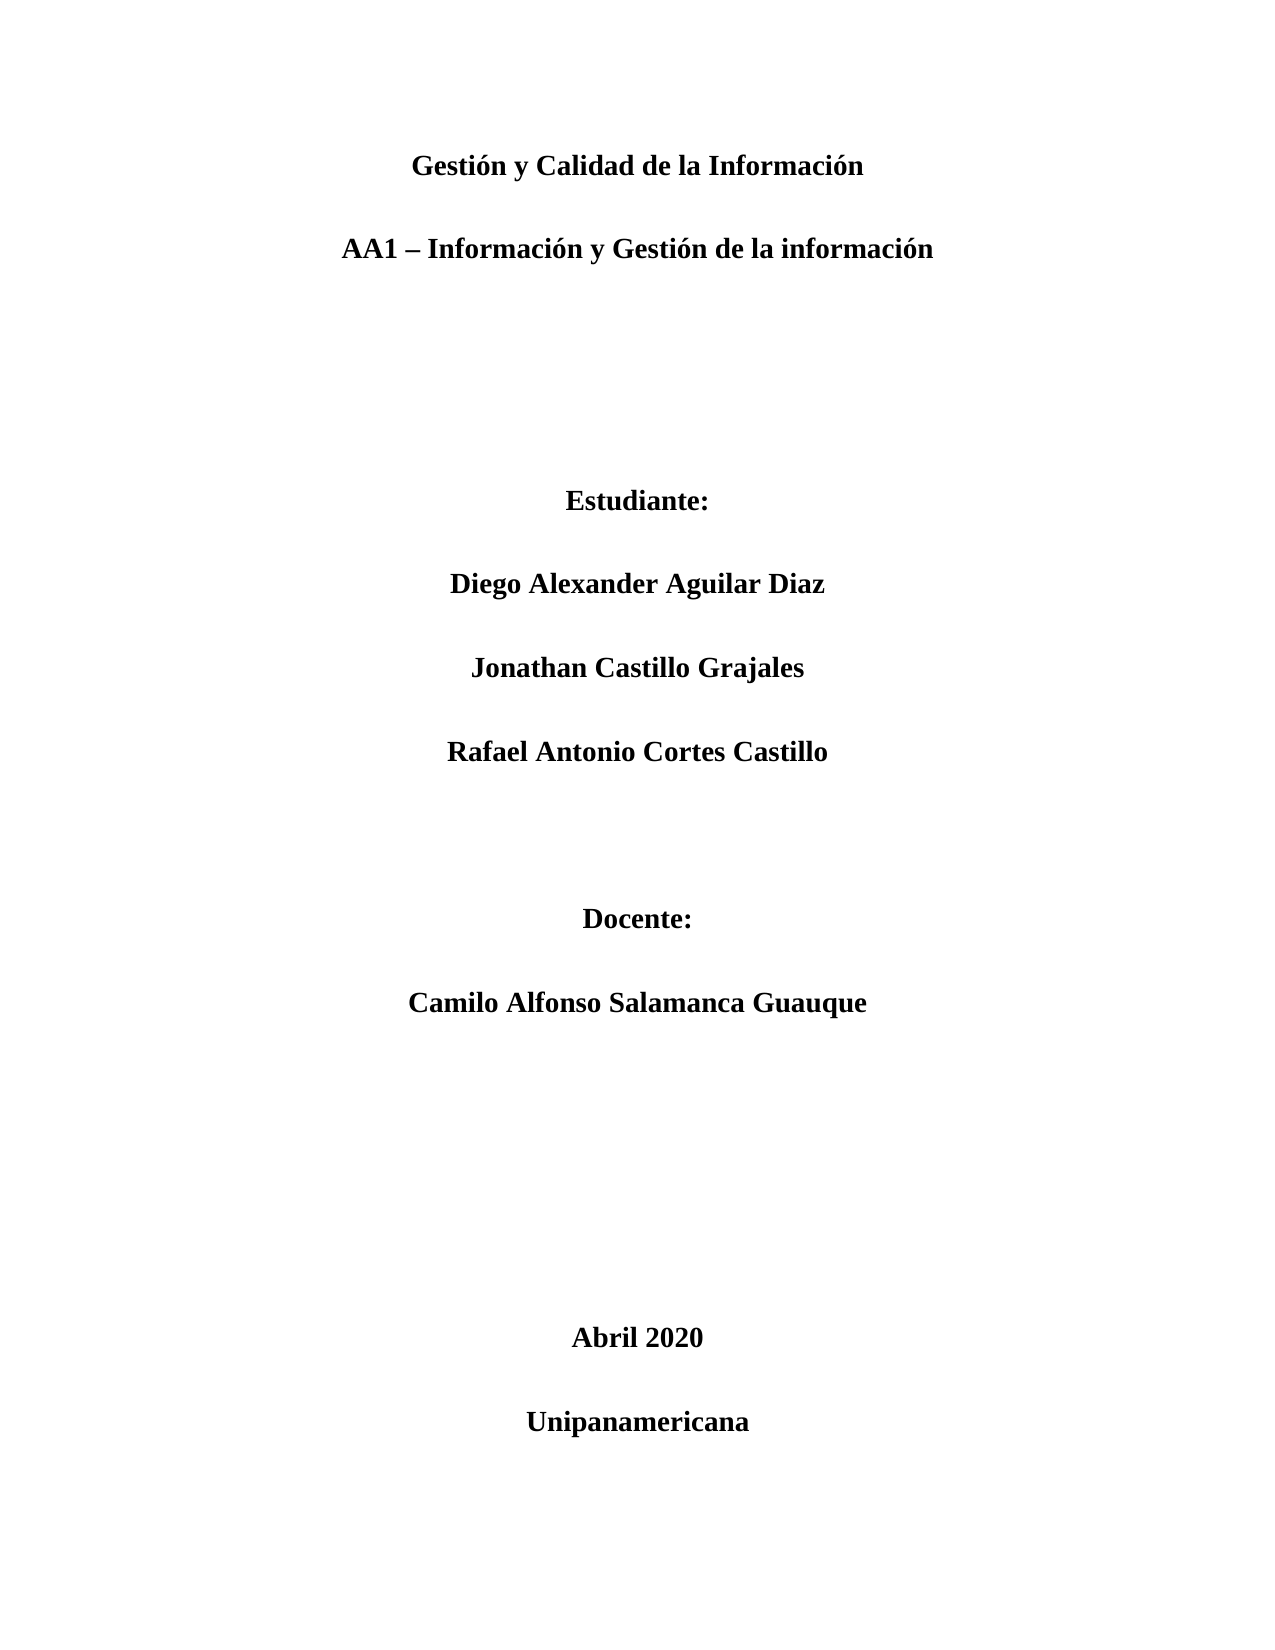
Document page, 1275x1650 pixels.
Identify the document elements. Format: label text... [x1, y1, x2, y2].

text Rafael Antonio Cortes Castillo [177, 734, 1098, 767]
text Camilo Alfonso Salamanca Guauque [177, 985, 1098, 1019]
text Unipanamericana [177, 1404, 1098, 1437]
text Abril 2020 [177, 1320, 1098, 1354]
text Gestión y Calidad de la Información [177, 148, 1098, 181]
text Estudiante: [177, 483, 1098, 516]
text Jonathan Castillo Grajales [177, 650, 1098, 684]
text AA1 – Información y Gestión de la información [177, 231, 1098, 265]
text Docente: [177, 901, 1098, 935]
text Diego Alexander Aguilar Diaz [177, 566, 1098, 600]
